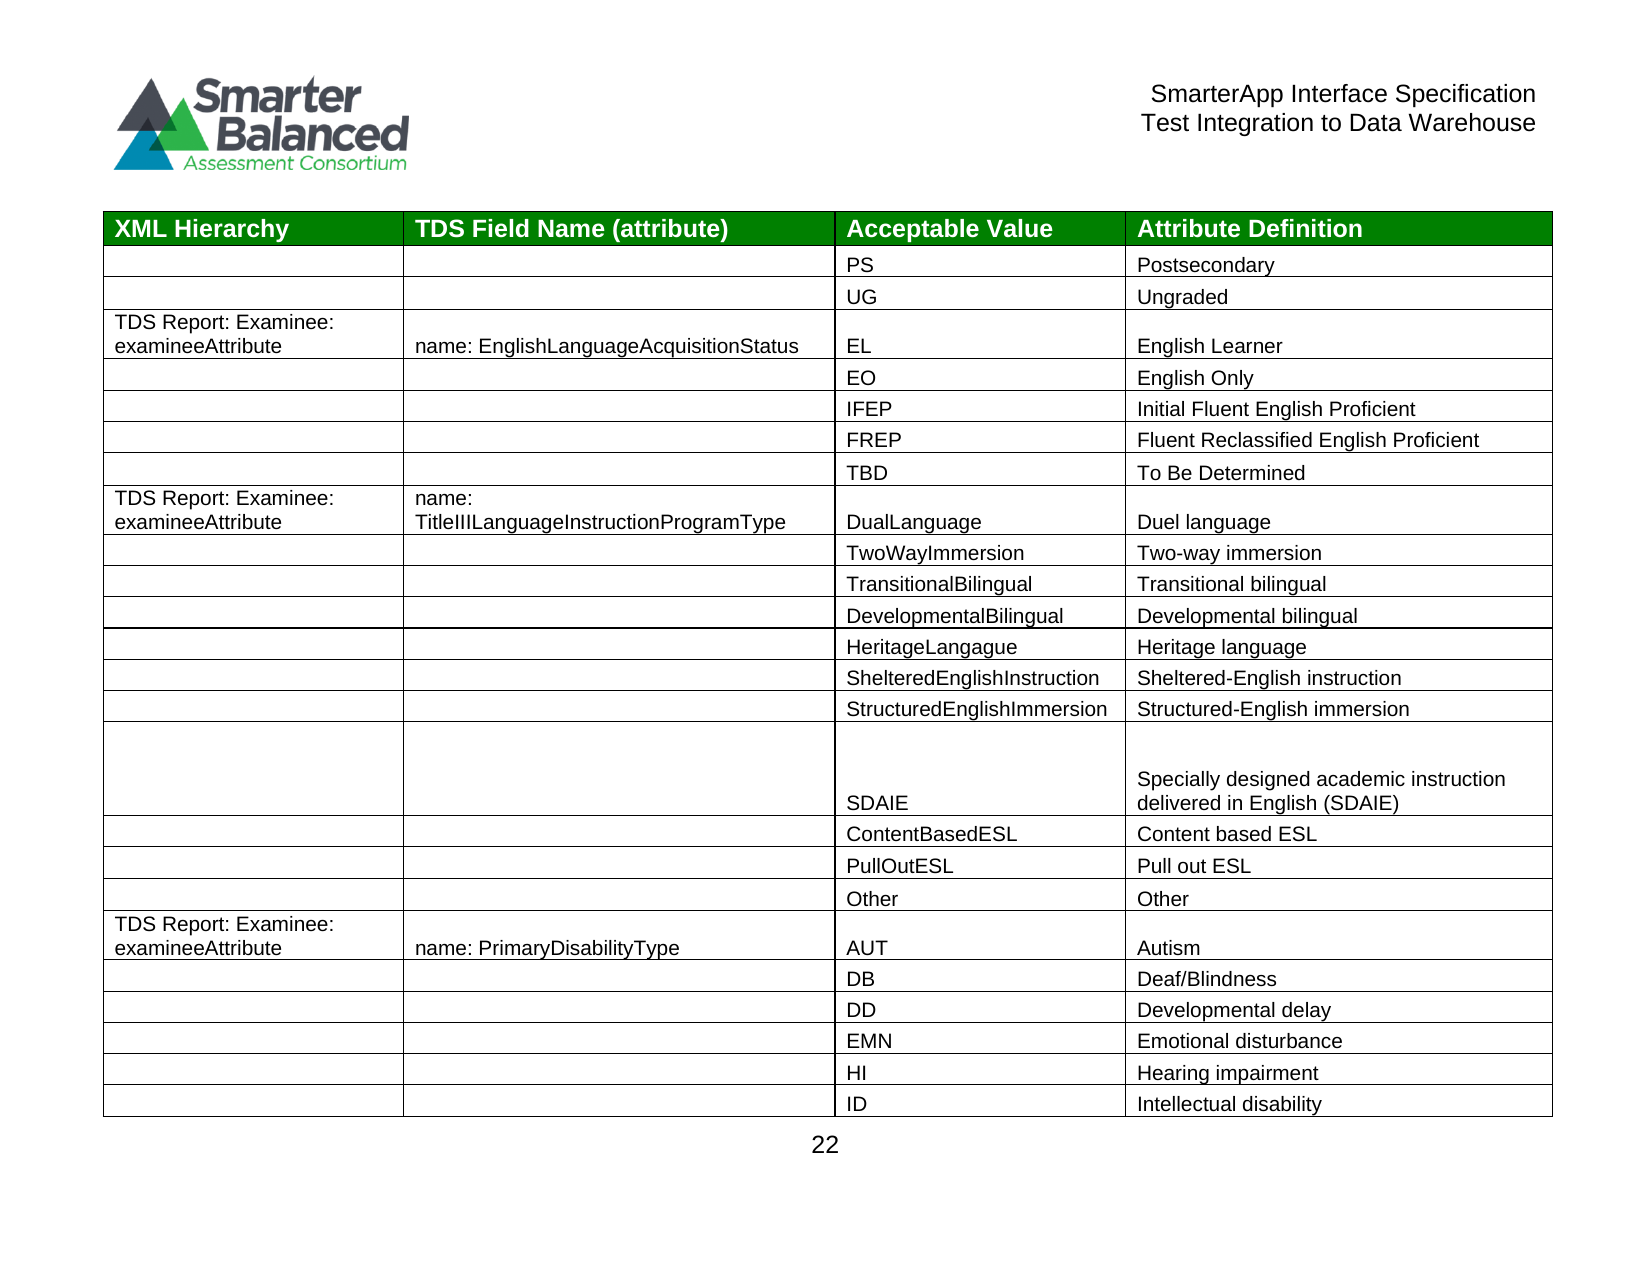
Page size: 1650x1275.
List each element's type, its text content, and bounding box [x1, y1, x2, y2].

table_cell Developmental bilingual [1126, 597, 1552, 627]
table_cell Transitional bilingual [1126, 566, 1552, 596]
table_header TDS Field Name (attribute) [404, 212, 834, 245]
table_cell ShelteredEnglishInstruction [836, 660, 1125, 690]
table_cell Heritage language [1126, 629, 1552, 659]
table_cell [404, 722, 834, 815]
table_header Attribute Definition [1126, 212, 1552, 245]
table_cell DB [836, 960, 1125, 991]
table_cell Emotional disturbance [1126, 1023, 1552, 1053]
table_cell [404, 277, 834, 309]
table_cell [104, 1054, 403, 1084]
table_cell SDAIE [836, 722, 1125, 815]
table_cell Pull out ESL [1126, 847, 1552, 877]
table_cell Developmental delay [1126, 992, 1552, 1022]
table_cell [404, 535, 834, 565]
picture [113, 75, 409, 170]
table_cell DD [836, 992, 1125, 1022]
table_cell [104, 597, 403, 627]
table_cell [404, 879, 834, 910]
table_cell Initial Fluent English Proficient [1126, 391, 1552, 421]
table_cell [104, 391, 403, 421]
table_cell Hearing impairment [1126, 1054, 1552, 1084]
table_cell [404, 597, 834, 627]
table_cell Two-way immersion [1126, 535, 1552, 565]
table_cell [404, 847, 834, 877]
table_cell TBD [836, 453, 1125, 485]
table_cell [104, 629, 403, 659]
table_cell DevelopmentalBilingual [836, 597, 1125, 627]
table_cell [104, 1023, 403, 1053]
table_cell HI [836, 1054, 1125, 1084]
table_cell [404, 422, 834, 452]
table_cell TransitionalBilingual [836, 566, 1125, 596]
table_cell Fluent Reclassified English Proficient [1126, 422, 1552, 452]
table_cell [104, 453, 403, 485]
table_cell Ungraded [1126, 277, 1552, 309]
table_cell TDS Report: Examinee: examineeAttribute [104, 911, 403, 959]
table_cell Other [836, 879, 1125, 910]
table_cell UG [836, 277, 1125, 309]
table_cell [104, 359, 403, 389]
table_cell [104, 847, 403, 877]
table_cell TwoWayImmersion [836, 535, 1125, 565]
table_cell [404, 691, 834, 721]
table_cell [404, 1085, 834, 1116]
table_header Acceptable Value [836, 212, 1125, 245]
table_cell EO [836, 359, 1125, 389]
table_cell [104, 246, 403, 276]
table_cell DualLanguage [836, 486, 1125, 534]
table_cell EMN [836, 1023, 1125, 1053]
table_cell To Be Determined [1126, 453, 1552, 485]
table_cell [104, 992, 403, 1022]
table_cell TDS Report: Examinee: examineeAttribute [104, 310, 403, 358]
table_cell [104, 277, 403, 309]
table_cell PullOutESL [836, 847, 1125, 877]
table_cell [104, 960, 403, 991]
table_cell [404, 453, 834, 485]
table_cell [404, 246, 834, 276]
table_cell name: EnglishLanguageAcquisitionStatus [404, 310, 834, 358]
table_cell ID [836, 1085, 1125, 1116]
table_cell FREP [836, 422, 1125, 452]
table_cell English Only [1126, 359, 1552, 389]
table_cell [404, 960, 834, 991]
table_cell [404, 1054, 834, 1084]
table_cell [104, 816, 403, 846]
table_cell Postsecondary [1126, 246, 1552, 276]
table_cell [404, 992, 834, 1022]
table_cell [404, 660, 834, 690]
table_cell [104, 535, 403, 565]
table_cell PS [836, 246, 1125, 276]
table_cell [404, 359, 834, 389]
table_cell Intellectual disability [1126, 1085, 1552, 1116]
table_header XML Hierarchy [104, 212, 403, 245]
table_cell Specially designed academic instruction delivered in English (SDAIE) [1126, 722, 1552, 815]
table_cell [104, 422, 403, 452]
table_cell IFEP [836, 391, 1125, 421]
table_cell English Learner [1126, 310, 1552, 358]
table_cell [404, 1023, 834, 1053]
table_cell [404, 566, 834, 596]
table_cell name: PrimaryDisabilityType [404, 911, 834, 959]
table_cell [104, 1085, 403, 1116]
table_cell StructuredEnglishImmersion [836, 691, 1125, 721]
table_cell Deaf/Blindness [1126, 960, 1552, 991]
table_cell ContentBasedESL [836, 816, 1125, 846]
table_cell [104, 691, 403, 721]
table_cell [104, 879, 403, 910]
table_cell AUT [836, 911, 1125, 959]
table_cell [404, 629, 834, 659]
table_cell HeritageLangague [836, 629, 1125, 659]
table_cell Content based ESL [1126, 816, 1552, 846]
table_cell [104, 722, 403, 815]
table_cell Structured-English immersion [1126, 691, 1552, 721]
table_cell [404, 391, 834, 421]
table_cell EL [836, 310, 1125, 358]
table_cell Duel language [1126, 486, 1552, 534]
table_cell name: TitleIIILanguageInstructionProgramType [404, 486, 834, 534]
table_cell [104, 660, 403, 690]
table_cell Autism [1126, 911, 1552, 959]
table_cell [404, 816, 834, 846]
table_cell Sheltered-English instruction [1126, 660, 1552, 690]
table_cell [104, 566, 403, 596]
table_cell Other [1126, 879, 1552, 910]
table_cell TDS Report: Examinee: examineeAttribute [104, 486, 403, 534]
